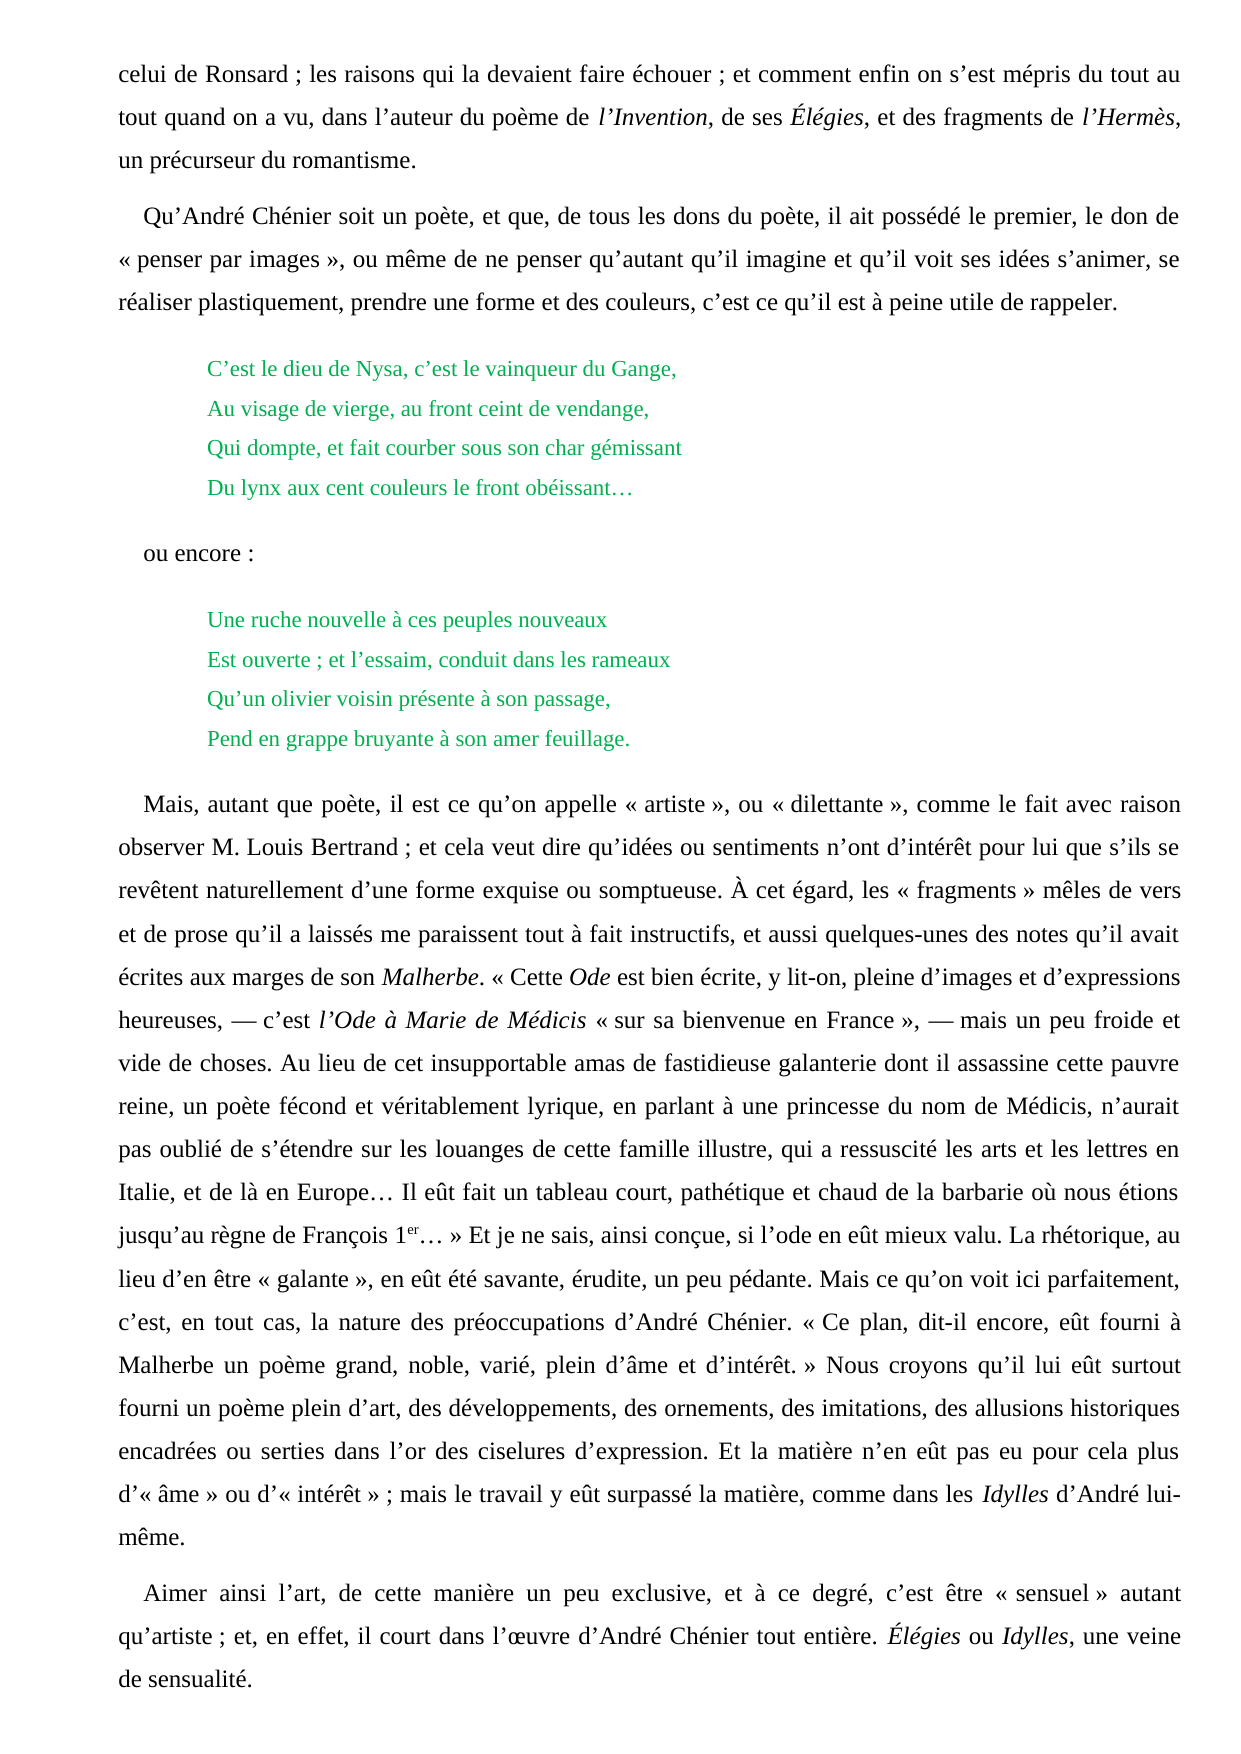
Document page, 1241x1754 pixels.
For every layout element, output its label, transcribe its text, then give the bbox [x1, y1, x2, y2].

text C’est le dieu de Nysa, c’est le vainqueur du Gange, [207, 355, 1181, 382]
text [118, 59, 1181, 174]
text Pend en grappe bruyante à son amer feuillage. [207, 725, 1181, 751]
text Qu’André Chénier soit un poète, et que, de tous les dons du poète, il ait possédé le premier, le don de « penser par images », ou même de ne penser qu’autant qu’il imagine et qu’il voit ses idées s’animer, se réaliser plastiquement, prendre une forme et des couleurs, c’est ce qu’il est à peine utile de rappeler. [118, 201, 1181, 316]
text Du lynx aux cent couleurs le front obéissant… [207, 474, 1181, 500]
text Est ouverte ; et l’essaim, conduit dans les rameaux [207, 646, 1181, 672]
text Aimer ainsi l’art, de cette manière un peu exclusive, et à ce degré, c’est être « sensuel » autant qu’artiste ; et, en effet, il court dans l’œuvre d’André Chénier tout entière. Élégies ou Idylles, une veine de sensualité. [118, 1578, 1181, 1693]
text Qu’un olivier voisin présente à son passage, [207, 685, 1181, 712]
text Une ruche nouvelle à ces peuples nouveaux [207, 606, 1181, 633]
text Qui dompte, et fait courber sous son char gémissant [207, 434, 1181, 461]
text Au visage de vierge, au front ceint de vendange, [207, 395, 1181, 421]
text ou encore : [118, 538, 1181, 567]
text Mais, autant que poète, il est ce qu’on appelle « artiste », ou « dilettante », comme le fait avec raison observer M. Louis Bertrand ; et cela veut dire qu’idées ou sentiments n’ont d’intérêt pour lui que s’ils se revêtent naturellement d’une forme exquise ou somptueuse. À cet égard, les « fragments » mêles de vers et de prose qu’il a laissés me paraissent tout à fait instructifs, et aussi quelques-unes des notes qu’il avait écrites aux marges de son Malherbe. « Cette Ode est bien écrite, y lit-on, pleine d’images et d’expressions heureuses, — c’est l’Ode à Marie de Médicis « sur sa bienvenue en France », — mais un peu froide et vide de choses. Au lieu de cet insupportable amas de fastidieuse galanterie dont il assassine cette pauvre reine, un poète fécond et véritablement lyrique, en parlant à une princesse du nom de Médicis, n’aurait pas oublié de s’étendre sur les louanges de cette famille illustre, qui a ressuscité les arts et les lettres en Italie, et de là en Europe… Il eût fait un tableau court, pathétique et chaud de la barbarie où nous étions jusqu’au règne de François 1er… » Et je ne sais, ainsi conçue, si l’ode en eût mieux valu. La rhétorique, au lieu d’en être « galante », en eût été savante, érudite, un peu pédante. Mais ce qu’on voit ici parfaitement, c’est, en tout cas, la nature des préoccupations d’André Chénier. « Ce plan, dit-il encore, eût fourni à Malherbe un poème grand, noble, varié, plein d’âme et d’intérêt. » Nous croyons qu’il lui eût surtout fourni un poème plein d’art, des développements, des ornements, des imitations, des allusions historiques encadrées ou serties dans l’or des ciselures d’expression. Et la matière n’en eût pas eu pour cela plus d’« âme » ou d’« intérêt » ; mais le travail y eût surpassé la matière, comme dans les Idylles d’André lui-même. [118, 789, 1181, 1551]
